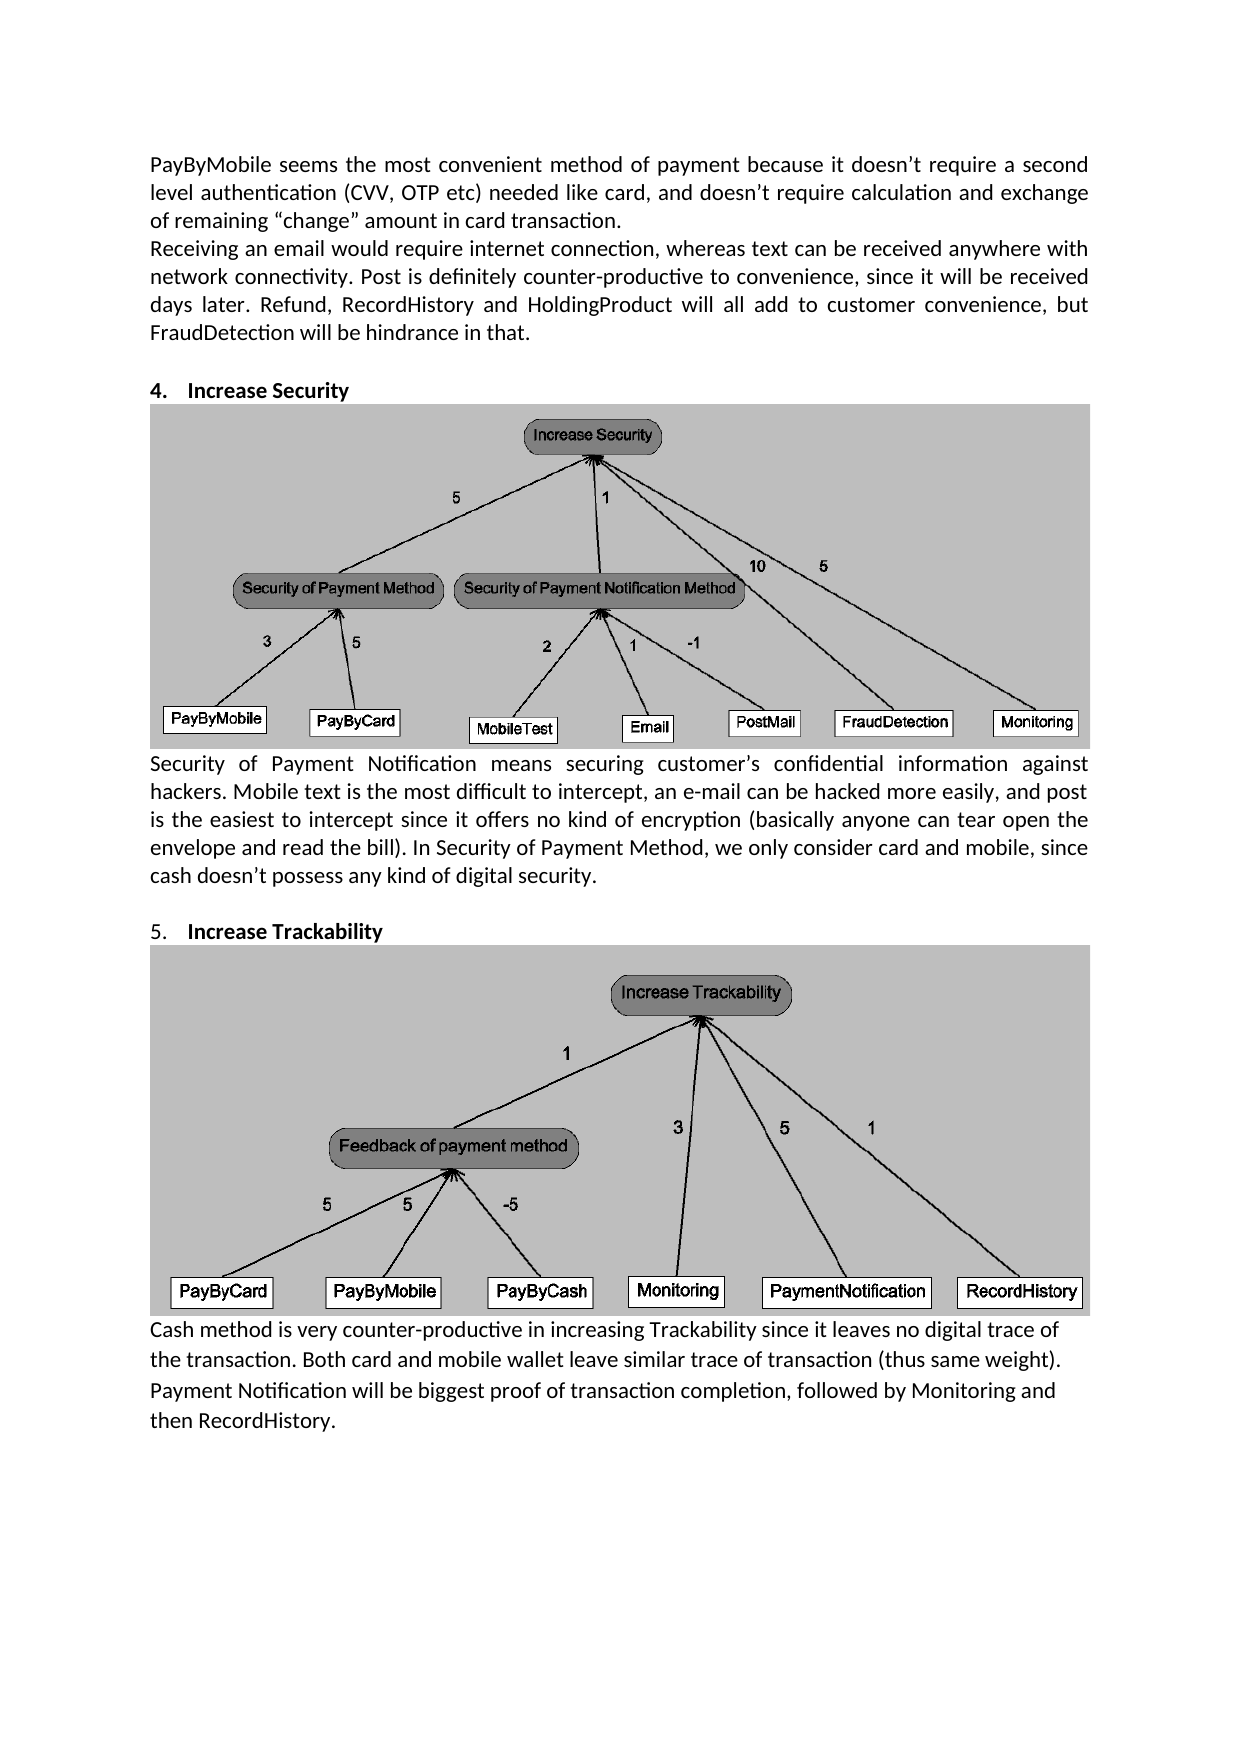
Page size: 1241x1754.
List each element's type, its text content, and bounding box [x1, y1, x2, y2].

text PayByMobile seems the most convenient method of payment because it doesn’t require a second level authentication (CVV, OTP etc) needed like card, and doesn’t require calculation and exchange of remaining “change” amount in card transaction. [150, 150, 1090, 234]
text Receiving an email would require internet connection, whereas text can be received anywhere with network connectivity. Post is definitely counter-productive to convenience, since it will be received days later. Refund, RecordHistory and HoldingProduct will all add to customer convenience, but FraudDetection will be hindrance in that. [150, 234, 1090, 346]
text Security of Payment Notification means securing customer’s confidential information against hackers. Mobile text is the most difficult to intercept, an e-mail can be hacked more easily, and post is the easiest to intercept since it offers no kind of encryption (basically anyone can tear open the envelope and read the bill). In Security of Payment Method, we only consider card and mobile, since cash doesn’t possess any kind of digital security. [150, 749, 1090, 889]
text Cash method is very counter-productive in increasing Trackability since it leaves no digital trace of the transaction. Both card and mobile wallet leave similar trace of transaction (thus same weight). Payment Notification will be biggest proof of transaction completion, followed by Monitoring and then RecordHistory. [150, 1316, 1090, 1434]
picture [150, 404, 1091, 749]
list Increase Trackability [150, 917, 1090, 945]
picture [150, 945, 1091, 1316]
list Increase Security [150, 377, 1090, 404]
